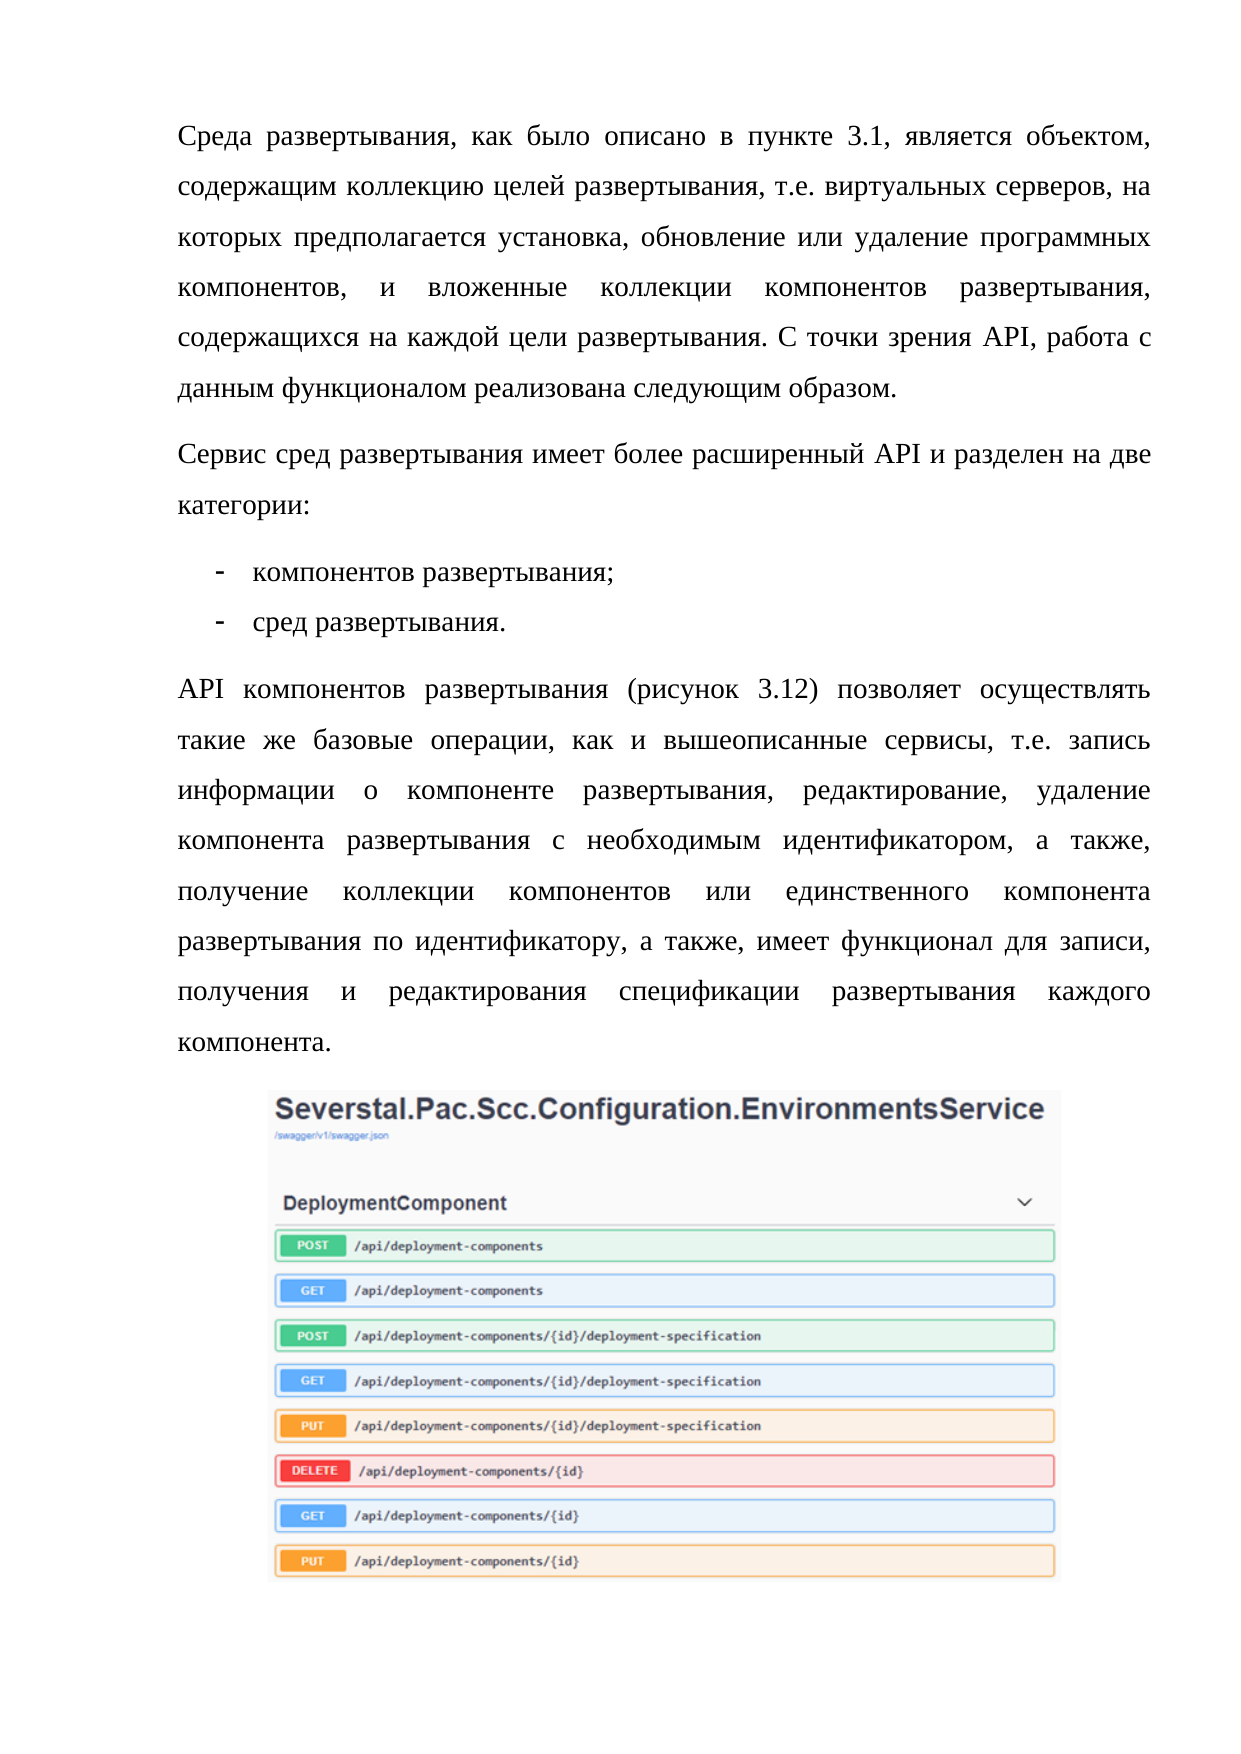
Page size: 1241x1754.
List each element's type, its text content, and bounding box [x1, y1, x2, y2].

list сред развертывания. [215, 604, 1152, 638]
picture [267, 1090, 1062, 1591]
list компонентов развертывания; [215, 554, 1152, 588]
text Среда развертывания, как было описано в пункте 3.1, является объектом, содержащим коллекцию целей развертывания, т.е. виртуальных серверов, на которых предполагается установка, обновление или удаление программных компонентов, и вложенные коллекции компонентов развертывания, содержащихся на каждой цели развертывания. С точки зрения API, работа с данным функционалом реализована следующим образом. [177, 118, 1152, 403]
text API компонентов развертывания (рисунок 3.12) позволяет осуществлять такие же базовые операции, как и вышеописанные сервисы, т.е. запись информации о компоненте развертывания, редактирование, удаление компонента развертывания с необходимым идентификатором, а также, получение коллекции компонентов или единственного компонента развертывания по идентификатору, а также, имеет функционал для записи, получения и редактирования спецификации развертывания каждого компонента. [177, 671, 1152, 1057]
text Сервис сред развертывания имеет более расширенный API и разделен на две категории: [177, 437, 1152, 521]
